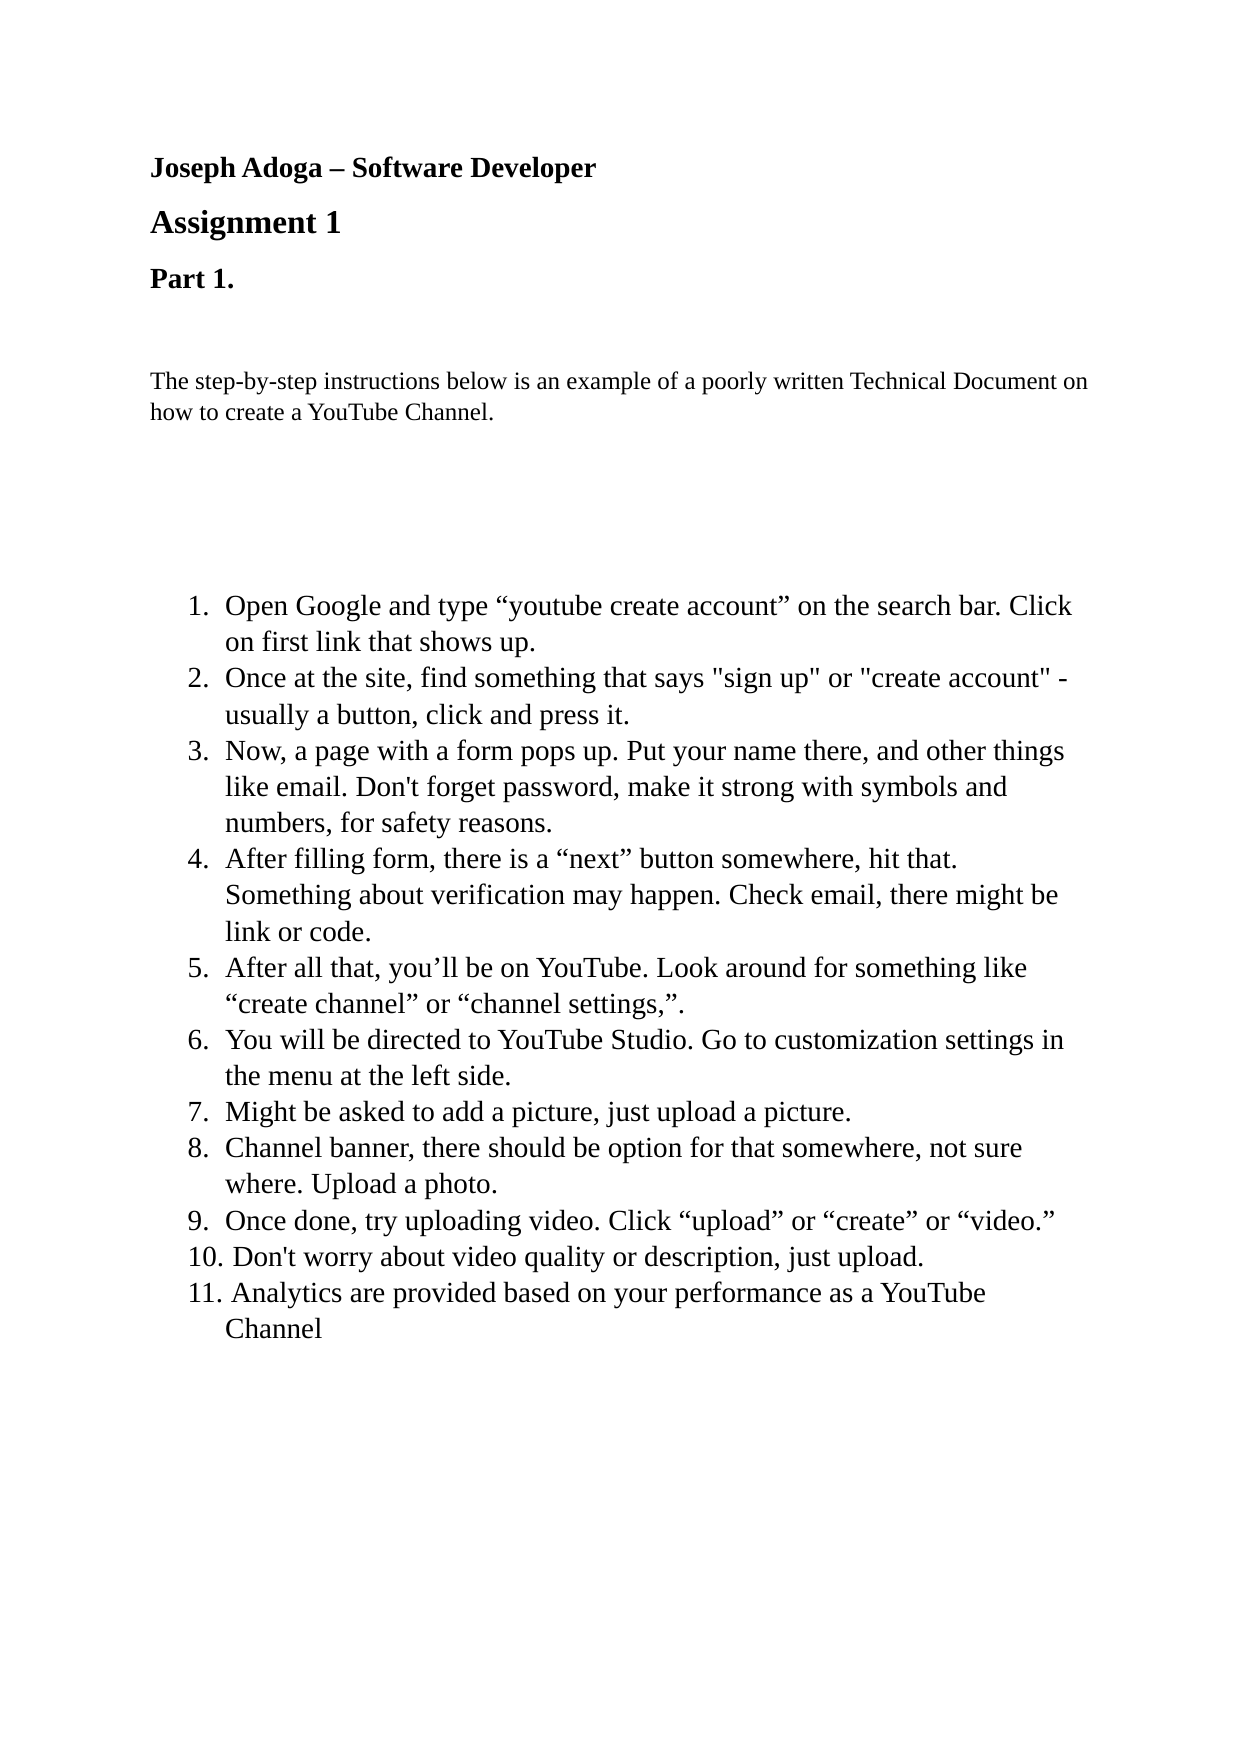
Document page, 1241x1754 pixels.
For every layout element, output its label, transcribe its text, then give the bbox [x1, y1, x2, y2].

list Once at the site, find something that says "sign up" or "create account" - usually a button, click and press it. [187, 661, 1090, 730]
list Once done, try uploading video. Click “upload” or “create” or “video.” [187, 1203, 1090, 1236]
text The step-by-step instructions below is an example of a poorly written Technical Document on how to create a YouTube Channel. [150, 366, 1090, 426]
list Don't worry about video quality or description, just upload. [187, 1239, 1090, 1272]
list After filling form, there is a “next” button somewhere, hit that. Something about verification may happen. Check email, there might be link or code. [187, 841, 1090, 947]
list Analytics are provided based on your performance as a YouTube Channel [187, 1275, 1090, 1345]
list Might be asked to add a picture, just upload a picture. [187, 1094, 1090, 1128]
list Now, a page with a form pops up. Put your name there, and other things like email. Don't forget password, make it strong with symbols and numbers, for safety reasons. [187, 733, 1090, 839]
list Channel banner, there should be option for that somewhere, not sure where. Upload a photo. [187, 1131, 1090, 1200]
list Open Google and type “youtube create account” on the search bar. Click on first link that shows up. [187, 588, 1090, 658]
text Joseph Adoga – Software Developer [150, 150, 1090, 183]
list After all that, you’ll be on YouTube. Look around for something like “create channel” or “channel settings,”. [187, 950, 1090, 1019]
list You will be directed to YouTube Studio. Go to customization settings in the menu at the left side. [187, 1022, 1090, 1092]
text Assignment 1 [150, 203, 1090, 241]
text Part 1. [150, 261, 1090, 294]
